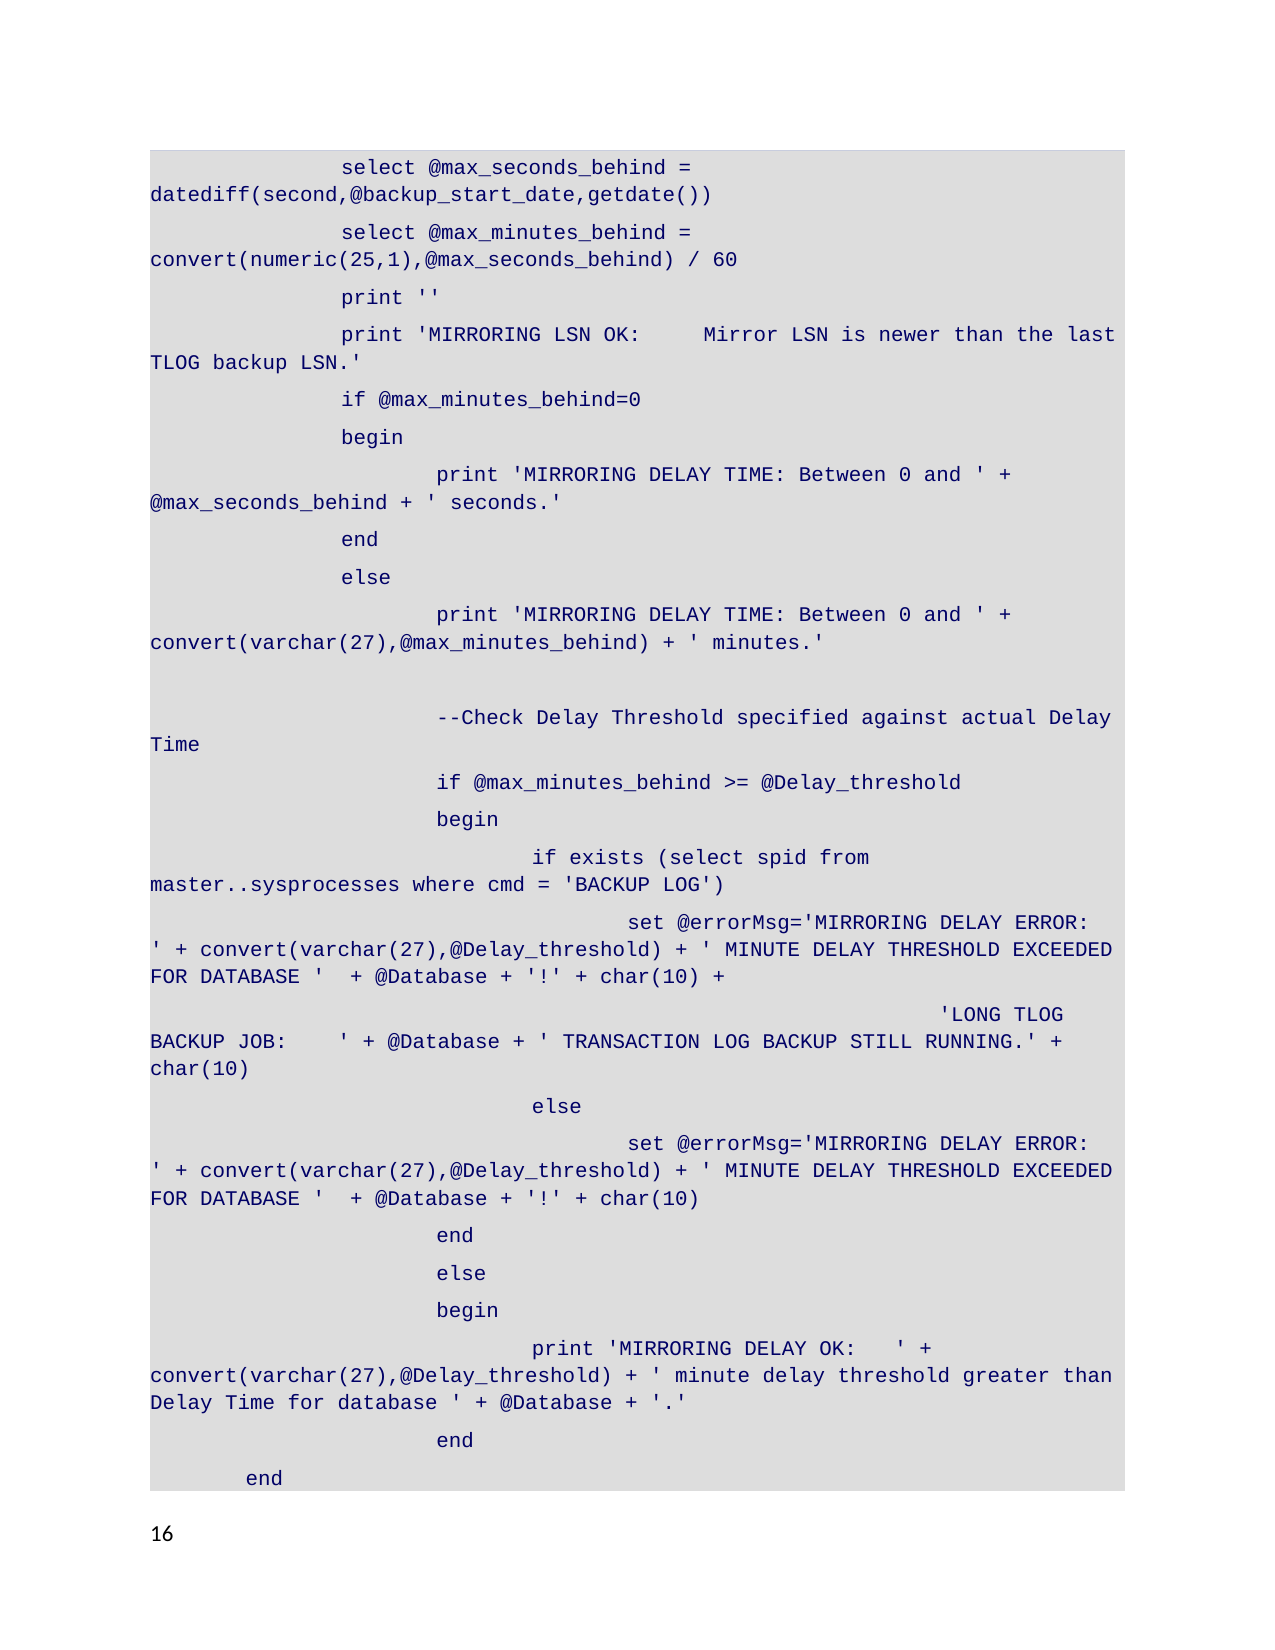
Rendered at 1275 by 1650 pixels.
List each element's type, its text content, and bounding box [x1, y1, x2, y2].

text print 'MIRRORING DELAY TIME: Between 0 and ' + @max_seconds_behind + ' seconds.' [150, 457, 1125, 515]
text select @max_minutes_behind = convert(numeric(25,1),@max_seconds_behind) / 60 [150, 215, 1125, 273]
text if exists (select spid from master..sysprocesses where cmd = 'BACKUP LOG') [150, 839, 1125, 898]
text end [150, 522, 1125, 553]
text end [150, 1423, 1125, 1454]
text begin [150, 419, 1125, 451]
text else [150, 559, 1125, 591]
text if @max_minutes_behind >= @Delay_threshold [150, 764, 1125, 795]
text set @errorMsg='MIRRORING DELAY ERROR: ' + convert(varchar(27),@Delay_threshold) + ' MINUTE DELAY THRESHOLD EXCEEDED FOR DATABASE ' + @Database + '!' + char(10) [150, 1126, 1125, 1211]
text end [150, 1218, 1125, 1249]
text end [150, 1460, 1125, 1491]
text else [150, 1088, 1125, 1119]
text if @max_minutes_behind=0 [150, 382, 1125, 413]
text 'LONG TLOG BACKUP JOB: ' + @Database + ' TRANSACTION LOG BACKUP STILL RUNNING.' + char(10) [150, 996, 1125, 1082]
text print 'MIRRORING DELAY TIME: Between 0 and ' + convert(varchar(27),@max_minutes_behind) + ' minutes.' [150, 597, 1125, 655]
text begin [150, 802, 1125, 833]
text --Check Delay Threshold specified against actual Delay Time [150, 699, 1125, 758]
text print 'MIRRORING LSN OK: Mirror LSN is newer than the last TLOG backup LSN.' [150, 317, 1125, 375]
text else [150, 1256, 1125, 1286]
text set @errorMsg='MIRRORING DELAY ERROR: ' + convert(varchar(27),@Delay_threshold) + ' MINUTE DELAY THRESHOLD EXCEEDED FOR DATABASE ' + @Database + '!' + char(10) + [150, 904, 1125, 990]
text print '' [150, 279, 1125, 311]
text begin [150, 1293, 1125, 1324]
text print 'MIRRORING DELAY OK: ' + convert(varchar(27),@Delay_threshold) + ' minute delay threshold greater than Delay Time for database ' + @Database + '.' [150, 1331, 1125, 1416]
text select @max_seconds_behind = datediff(second,@backup_start_date,getdate()) [150, 151, 1125, 208]
